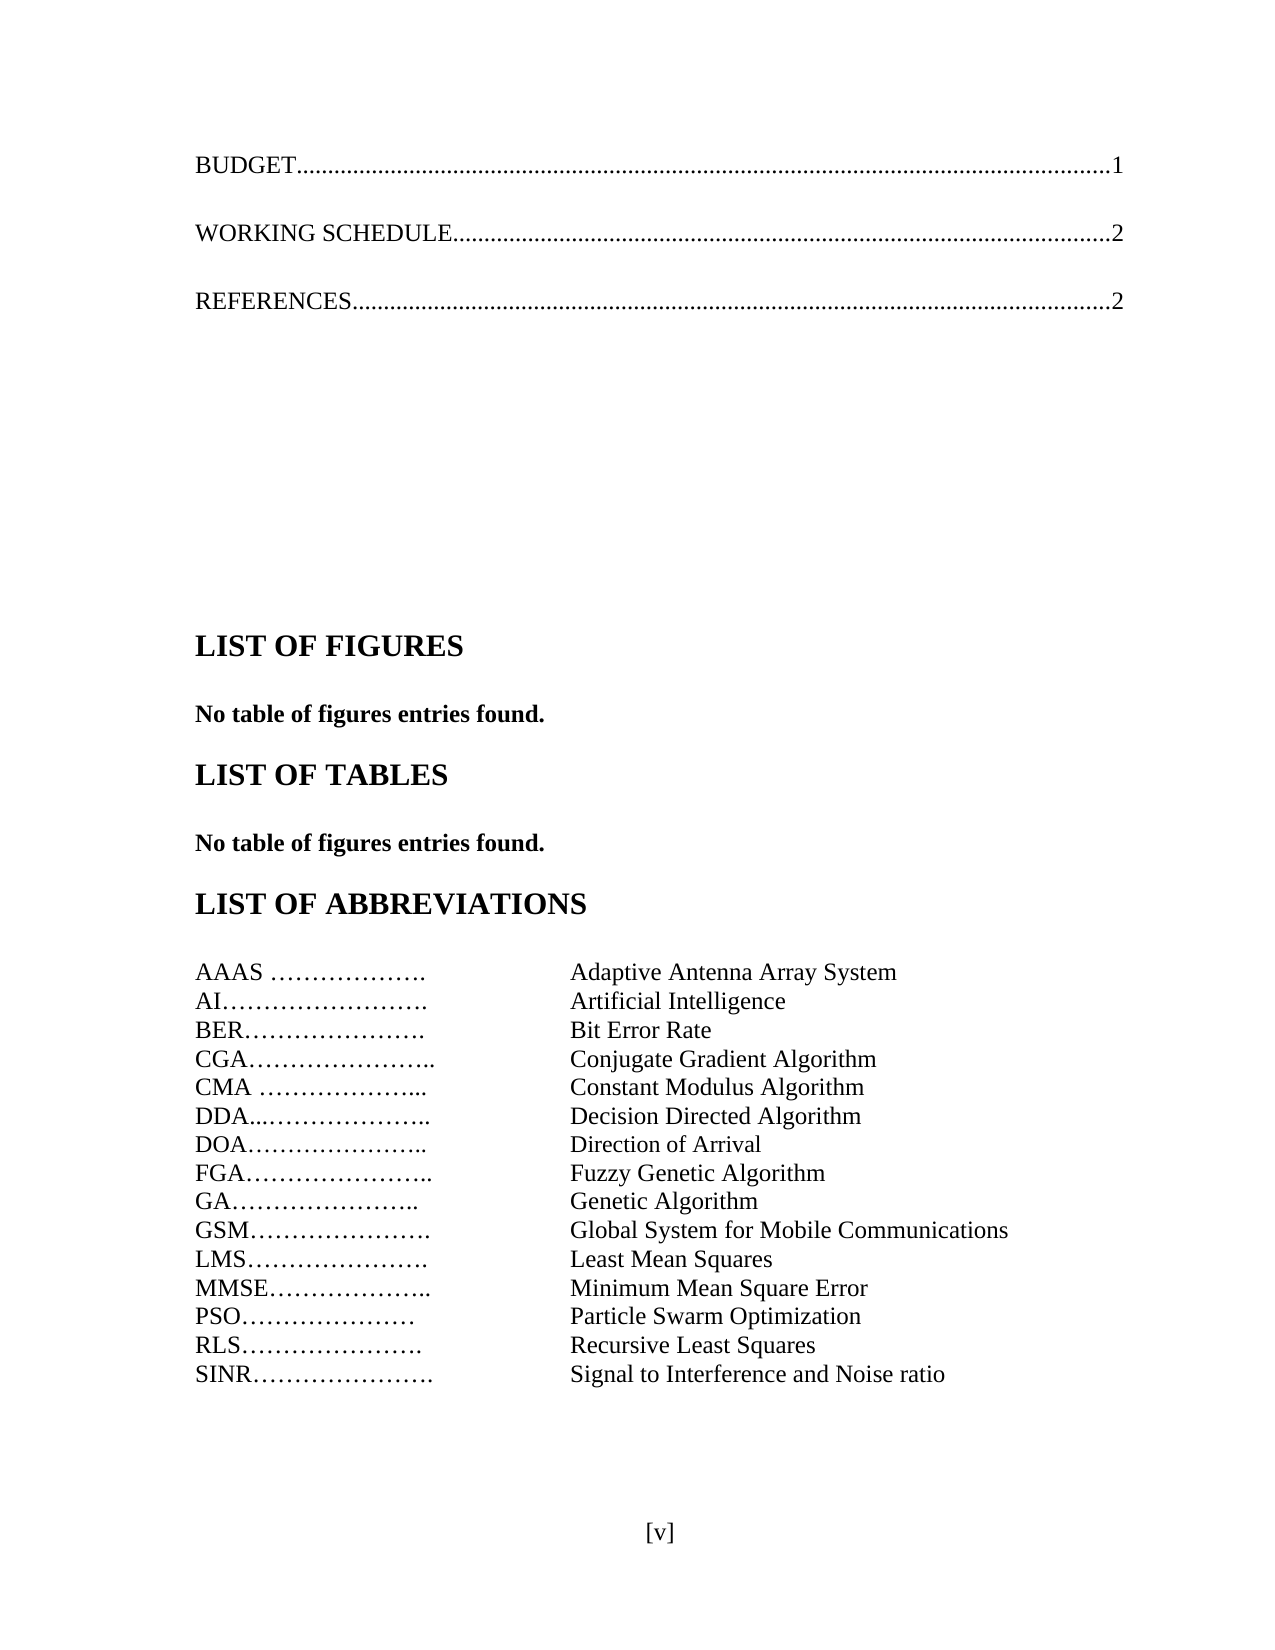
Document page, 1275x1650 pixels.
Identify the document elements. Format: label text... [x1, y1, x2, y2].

text No table of figures entries found. [195, 828, 1125, 857]
text DDA...……………….. Decision Directed Algorithm [195, 1101, 1125, 1130]
text LMS…………………. Least Mean Squares [195, 1244, 1125, 1273]
text GA………………….. Genetic Algorithm [195, 1186, 1125, 1215]
text RLS…………………. Recursive Least Squares [195, 1330, 1125, 1359]
text CMA ………………... Constant Modulus Algorithm [195, 1072, 1125, 1101]
text AAAS ………………. Adaptive Antenna Array System [195, 957, 1125, 986]
text SINR…………………. Signal to Interference and Noise ratio [195, 1359, 1125, 1388]
text PSO………………… Particle Swarm Optimization [195, 1301, 1125, 1330]
text No table of figures entries found. [195, 699, 1125, 727]
text FGA………………….. Fuzzy Genetic Algorithm [195, 1158, 1125, 1186]
subtitle LIST OF TABLES [195, 756, 1125, 792]
text CGA………………….. Conjugate Gradient Algorithm [195, 1044, 1125, 1072]
subtitle LIST OF FIGURES [195, 627, 1125, 663]
text GSM…………………. Global System for Mobile Communications [195, 1215, 1125, 1244]
text AI……………………. Artificial Intelligence [195, 986, 1125, 1015]
text MMSE……………….. Minimum Mean Square Error [195, 1273, 1125, 1301]
text BER…………………. Bit Error Rate [195, 1015, 1125, 1044]
text DOA………………….. Direction of Arrival [195, 1130, 1125, 1158]
subtitle LIST OF ABBREVIATIONS [195, 886, 1125, 922]
